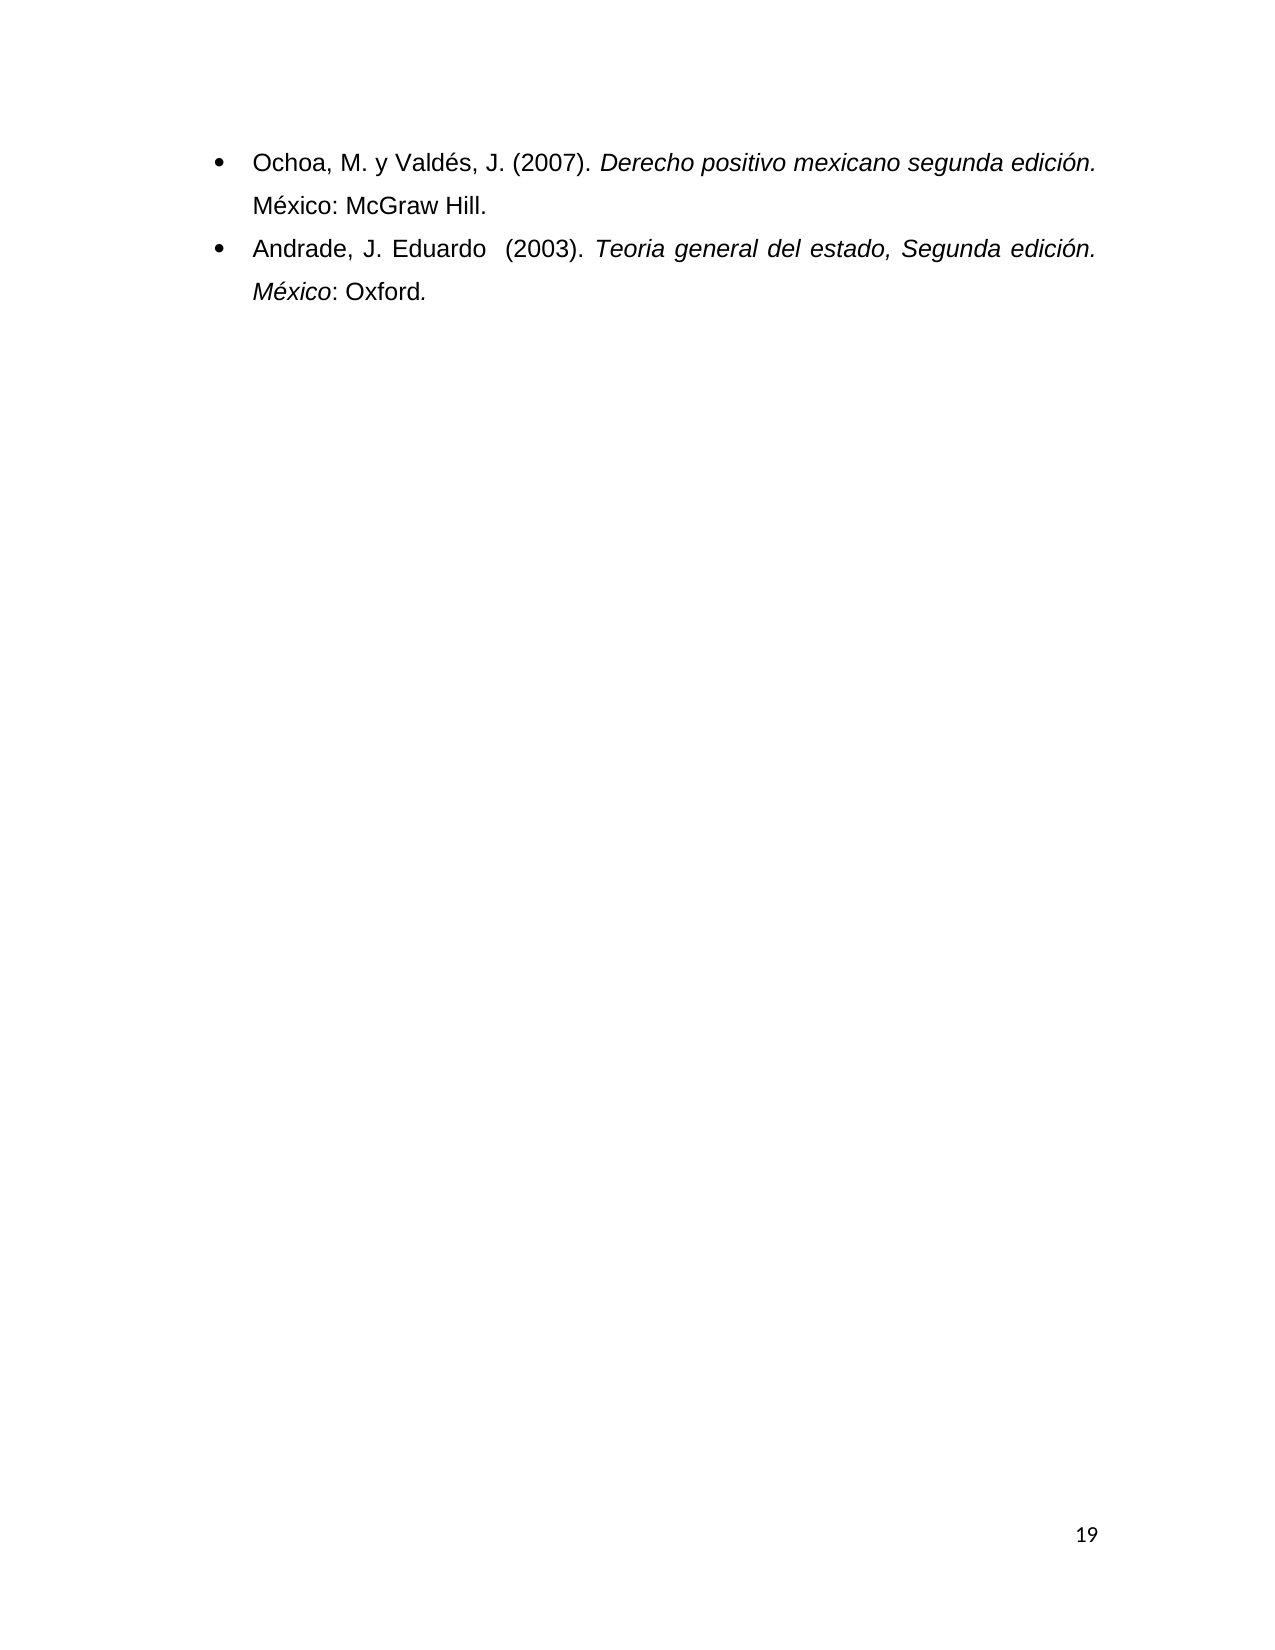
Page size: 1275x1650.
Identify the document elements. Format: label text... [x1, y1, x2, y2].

list Ochoa, M. y Valdés, J. (2007). Derecho positivo mexicano segunda edición. México: McGraw Hill. [215, 148, 1098, 219]
list Andrade, J. Eduardo (2003). Teoria general del estado, Segunda edición. México: Oxford. [215, 234, 1098, 306]
